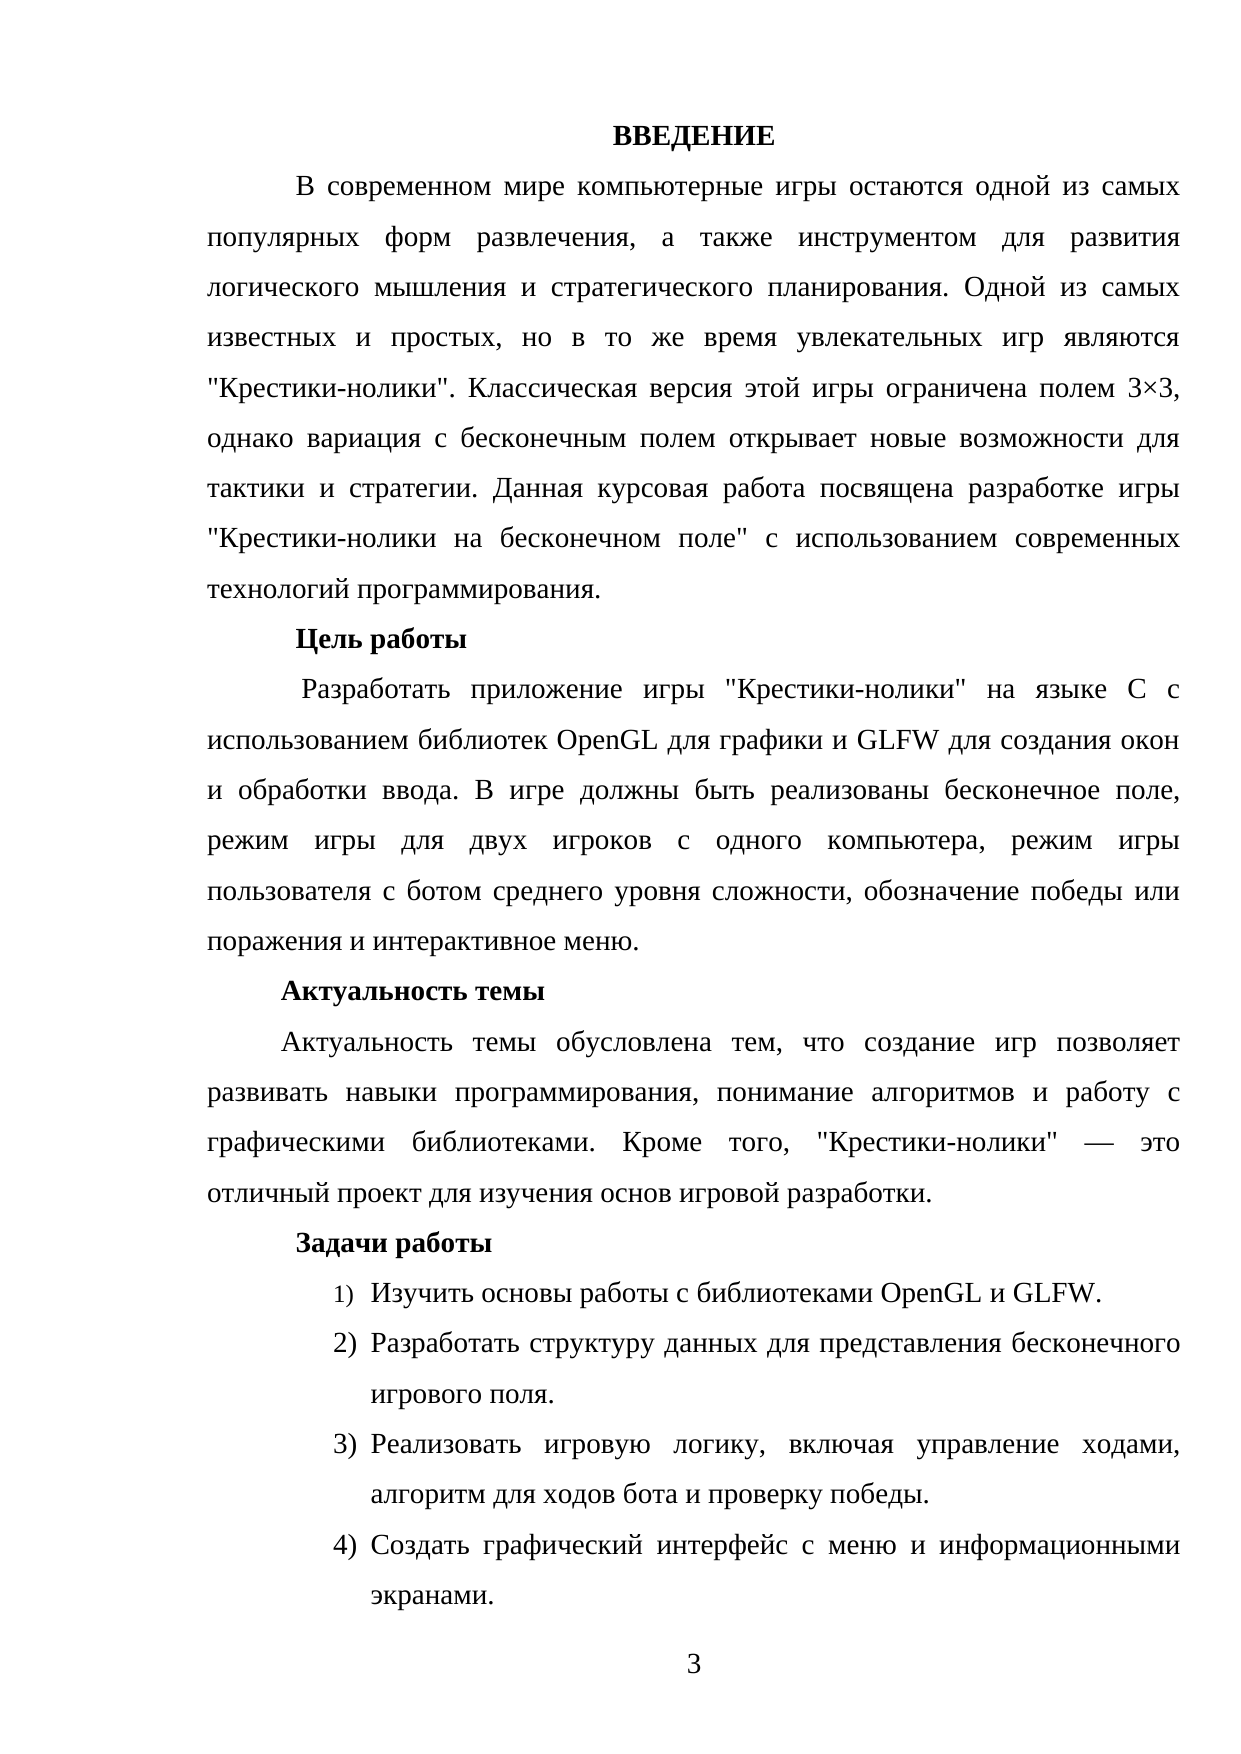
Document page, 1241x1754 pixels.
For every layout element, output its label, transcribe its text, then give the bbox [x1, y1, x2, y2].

text Разработать приложение игры "Крестики-нолики" на языке C с использованием библиотек OpenGL для графики и GLFW для создания окон и обработки ввода. В игре должны быть реализованы бесконечное поле, режим игры для двух игроков с одного компьютера, режим игры пользователя с ботом среднего уровня сложности, обозначение победы или поражения и интерактивное меню. [207, 672, 1181, 957]
text Задачи работы [207, 1225, 1181, 1258]
text Разработать структуру данных для представления бесконечного игрового поля. [333, 1326, 1181, 1409]
text Реализовать игровую логику, включая управление ходами, алгоритм для ходов бота и проверку победы. [333, 1426, 1181, 1510]
text В современном мире компьютерные игры остаются одной из самых популярных форм развлечения, а также инструментом для развития логического мышления и стратегического планирования. Одной из самых известных и простых, но в то же время увлекательных игр являются "Крестики-нолики". Классическая версия этой игры ограничена полем 3×3, однако вариация с бесконечным полем открывает новые возможности для тактики и стратегии. Данная курсовая работа посвящена разработке игры "Крестики-нолики на бесконечном поле" с использованием современных технологий программирования. [207, 168, 1181, 604]
text Создать графический интерфейс с меню и информационными экранами. [333, 1527, 1181, 1611]
text Актуальность темы обусловлена тем, что создание игр позволяет развивать навыки программирования, понимание алгоритмов и работу с графическими библиотеками. Кроме того, "Крестики-нолики" — это отличный проект для изучения основ игровой разработки. [207, 1024, 1181, 1208]
text Актуальность темы [207, 973, 1181, 1007]
text Цель работы [207, 621, 1181, 655]
text ВВЕДЕНИЕ [207, 118, 1181, 152]
text Изучить основы работы с библиотеками OpenGL и GLFW. [333, 1275, 1181, 1309]
